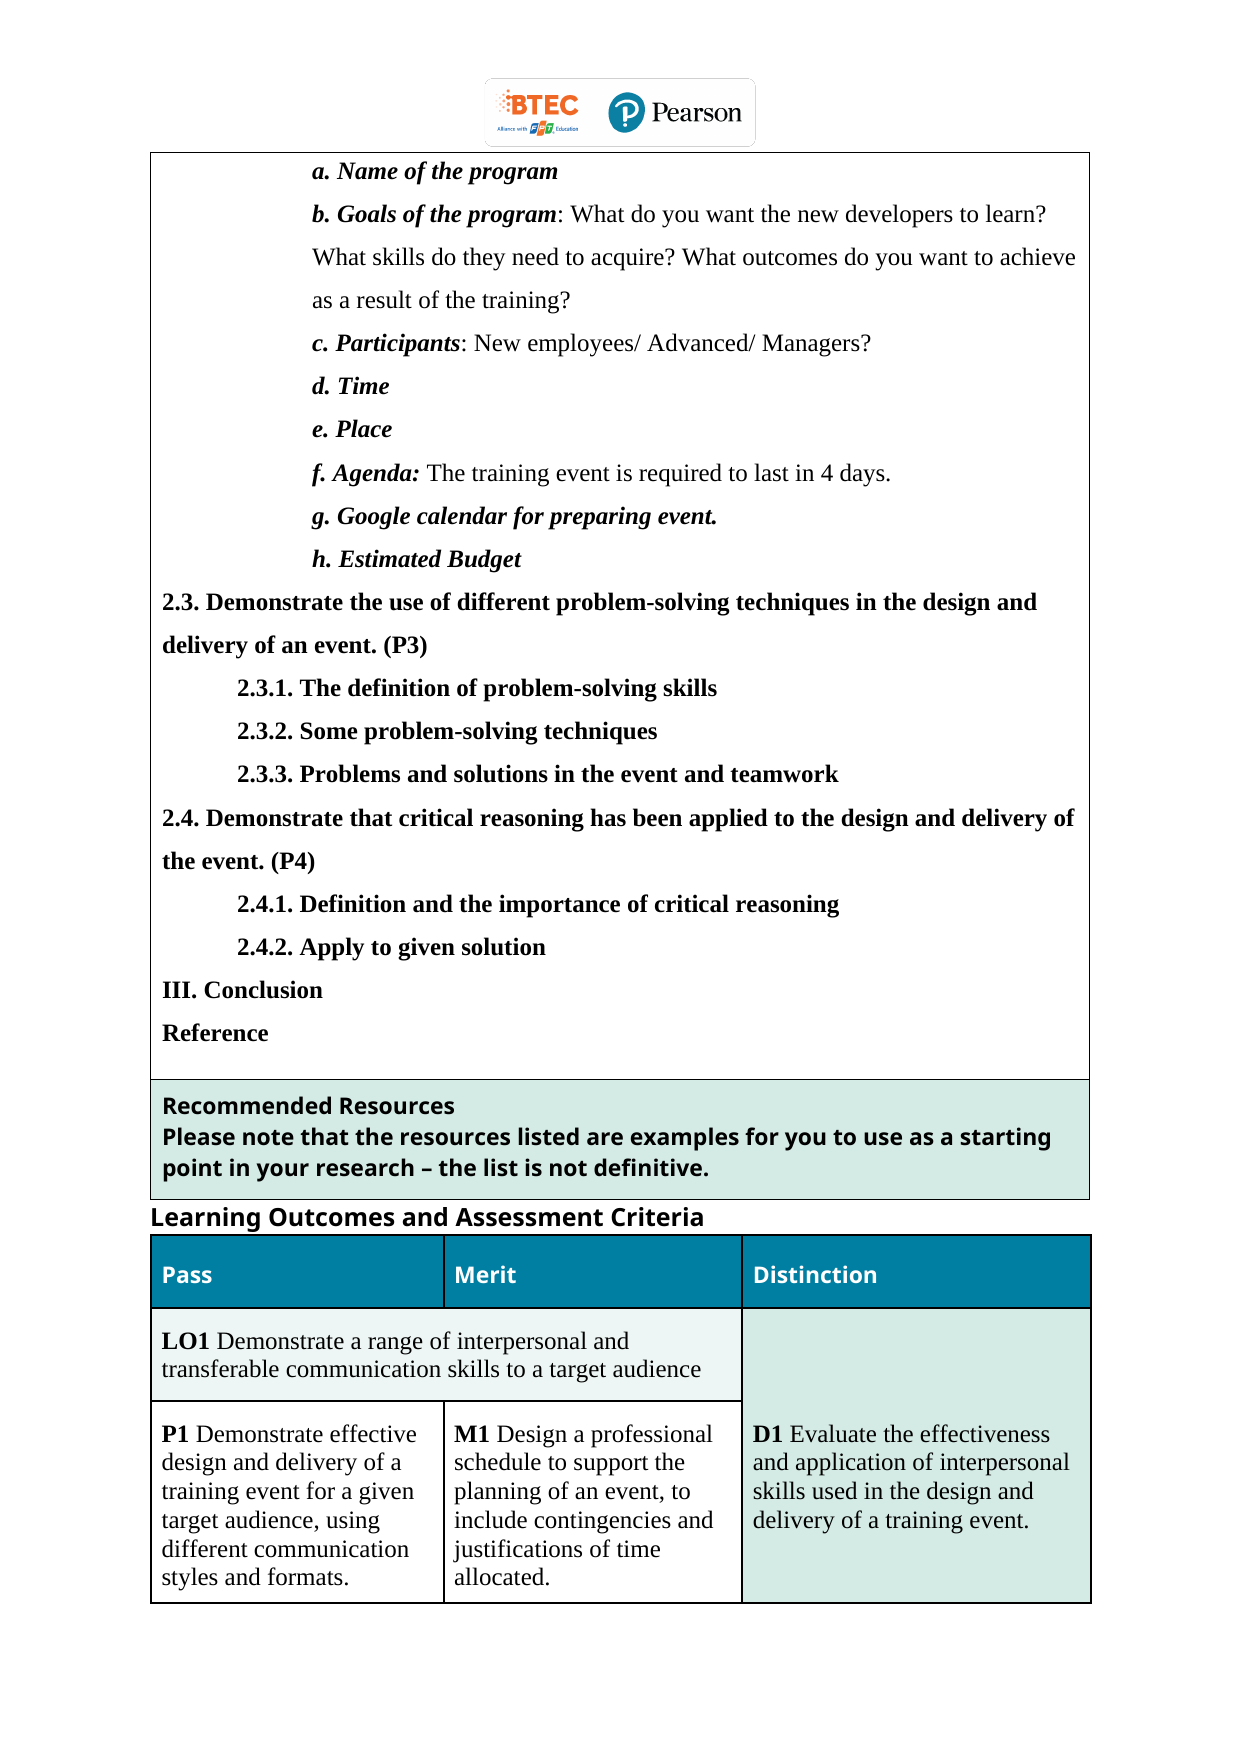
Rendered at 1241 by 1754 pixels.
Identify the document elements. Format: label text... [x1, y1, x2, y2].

table_cell LO1 Demonstrate a range of interpersonal and transferable communication skills to a target audience [152, 1309, 741, 1400]
table_header Pass [152, 1236, 443, 1307]
table_header Merit [445, 1236, 741, 1307]
table_cell Recommended Resources Please note that the resources listed are examples for you to use as a starting point in your research – the list is not definitive. [151, 1080, 1089, 1199]
table_cell [743, 1309, 1090, 1400]
picture [479, 73, 761, 152]
table_cell M1 Design a professional schedule to support the planning of an event, to include contingencies and justifications of time allocated. [445, 1402, 741, 1602]
table_header Distinction [743, 1236, 1090, 1307]
text Learning Outcomes and Assessment Criteria [150, 1200, 1090, 1234]
